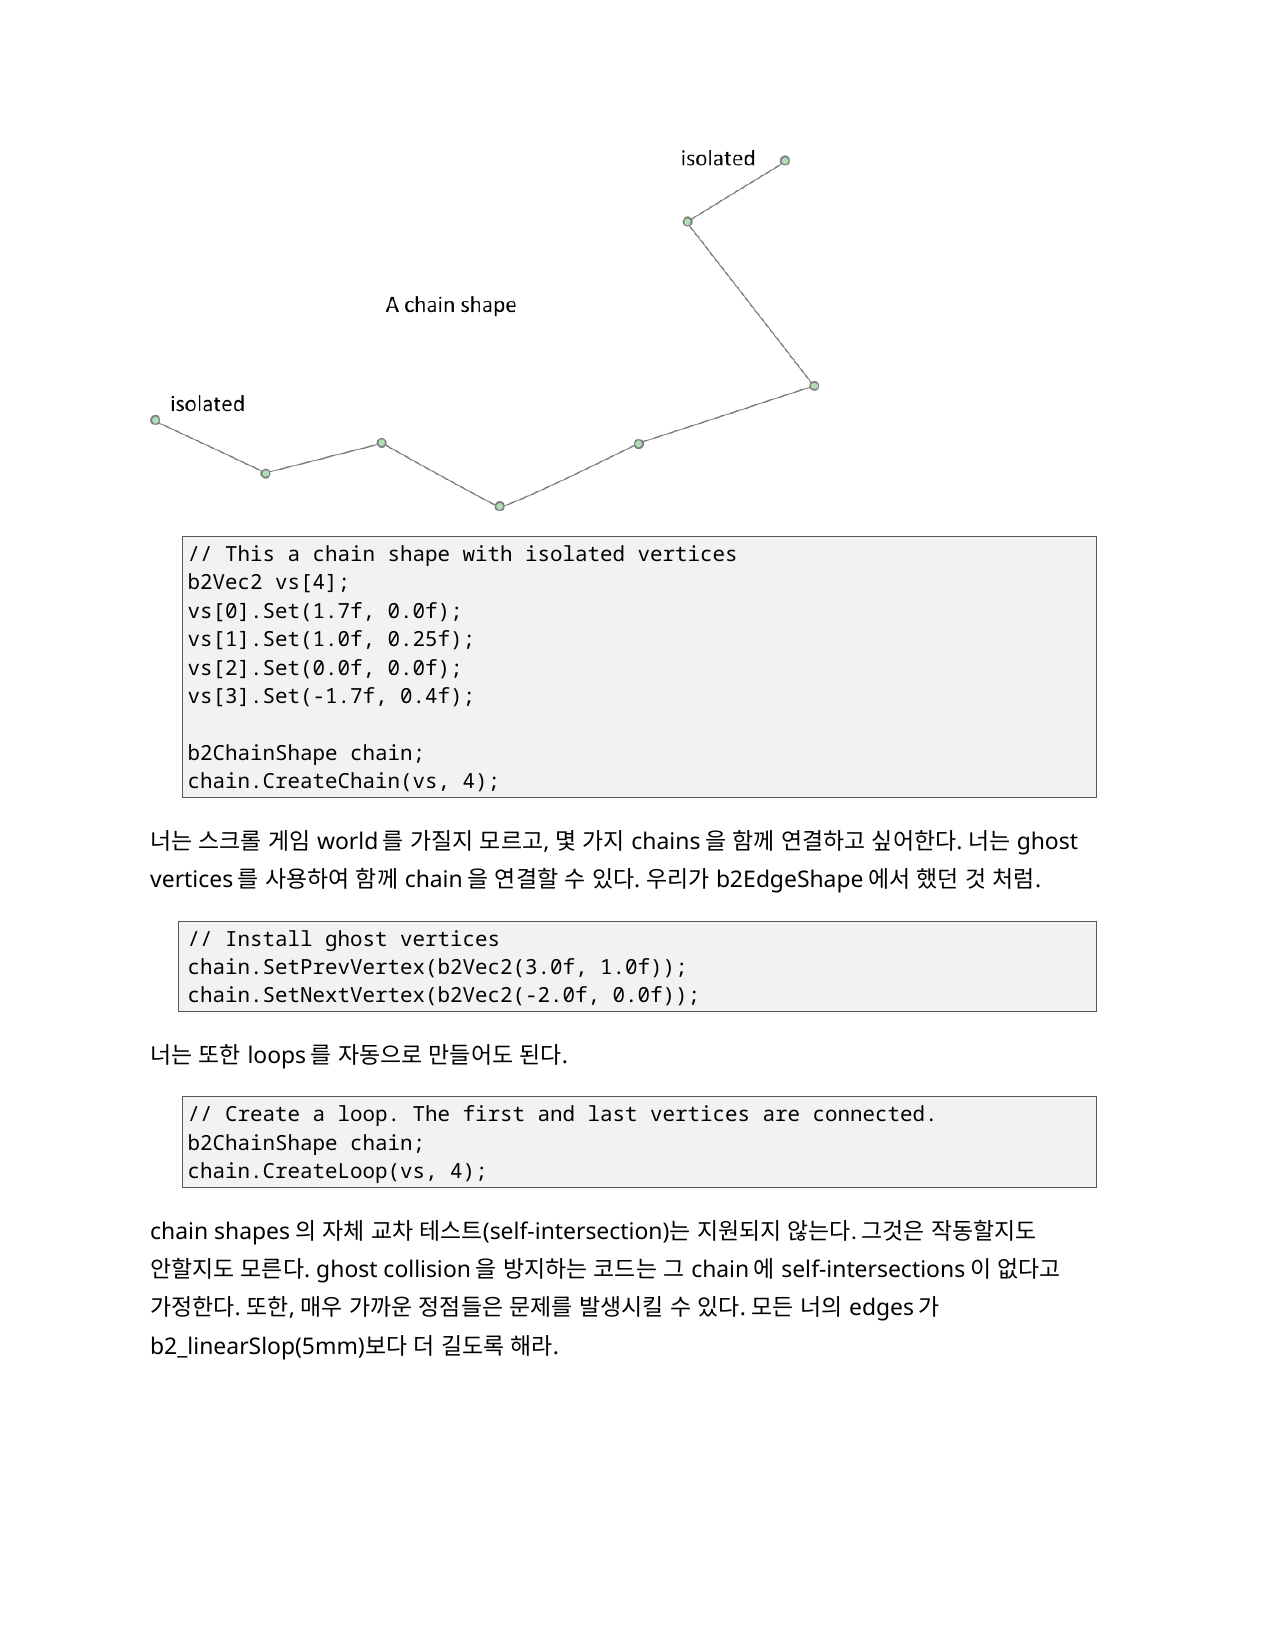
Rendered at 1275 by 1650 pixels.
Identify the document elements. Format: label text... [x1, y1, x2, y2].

text b2ChainShape chain; [183, 1125, 1096, 1153]
text vs[0].Set(1.7f, 0.0f); [183, 593, 1096, 621]
text // This a chain shape with isolated vertices [183, 537, 1096, 564]
text chain.SetPrevVertex(b2Vec2(3.0f, 1.0f)); [179, 949, 1096, 977]
text // Create a loop. The first and last vertices are connected. [183, 1097, 1096, 1125]
text chain.CreateChain(vs, 4); [183, 763, 1096, 797]
text vs[3].Set(-1.7f, 0.4f); [183, 678, 1096, 707]
text vs[1].Set(1.0f, 0.25f); [183, 621, 1096, 650]
text 너는 또한 loops를 자동으로 만들어도 된다. [150, 1037, 1125, 1070]
text b2ChainShape chain; [183, 735, 1096, 763]
picture [150, 150, 819, 511]
text chain.SetNextVertex(b2Vec2(-2.0f, 0.0f)); [179, 977, 1096, 1011]
text vs[2].Set(0.0f, 0.0f); [183, 650, 1096, 678]
text b2Vec2 vs[4]; [183, 564, 1096, 593]
text chain shapes의 자체 교차 테스트(self-intersection)는 지원되지 않는다. 그것은 작동할지도 안할지도 모른다. ghost collision을 방지하는 코드는 그 chain에 self-intersections이 없다고 가정한다. 또한, 매우 가까운 정점들은 문제를 발생시킬 수 있다. 모든 너의 edges가 b2_linearSlop(5mm)보다 더 길도록 해라. [150, 1213, 1125, 1361]
text 너는 스크롤 게임 world를 가질지 모르고, 몇 가지 chains을 함께 연결하고 싶어한다. 너는 ghost vertices를 사용하여 함께 chain을 연결할 수 있다. 우리가 b2EdgeShape에서 했던 것 처럼. [150, 823, 1125, 895]
text // Install ghost vertices [179, 922, 1096, 949]
text chain.CreateLoop(vs, 4); [183, 1153, 1096, 1187]
